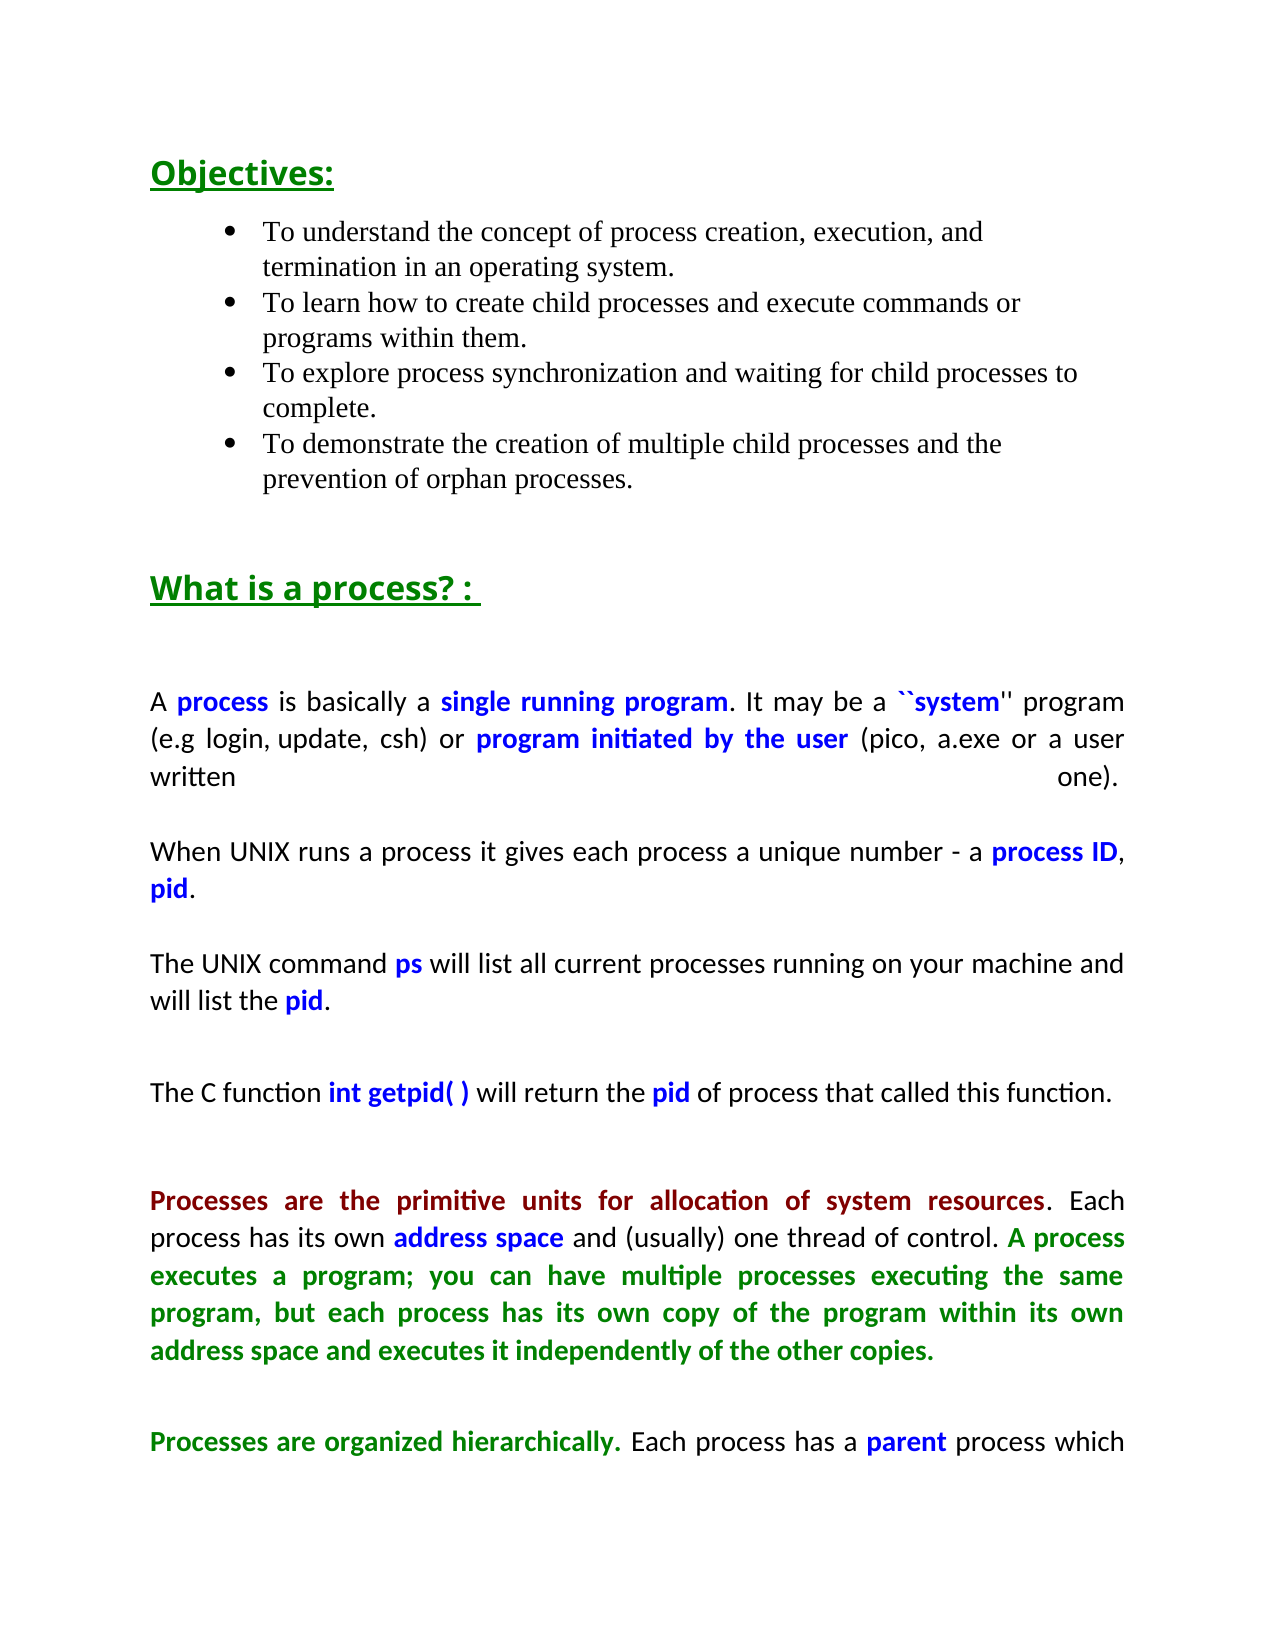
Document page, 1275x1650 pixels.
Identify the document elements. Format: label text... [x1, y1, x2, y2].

list To demonstrate the creation of multiple child processes and the prevention of orphan processes. [225, 426, 1125, 495]
list To explore process synchronization and waiting for child processes to complete. [225, 355, 1125, 424]
text The C function int getpid( ) will return the pid of process that called this function. [150, 1036, 1125, 1109]
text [150, 1386, 1125, 1459]
text What is a process? : [150, 565, 1125, 610]
text A process is basically a single running program. It may be a ``system'' program (e.g login, update, csh) or program initiated by the user (pico, a.exe or a user written one). When UNIX runs a process it gives each process a unique number - a process ID, pid. The UNIX command ps will list all current processes running on your machine and will list the pid. [150, 683, 1125, 1018]
list To understand the concept of process creation, execution, and termination in an operating system. [225, 214, 1125, 283]
text Objectives: [150, 150, 1125, 195]
list To learn how to create child processes and execute commands or programs within them. [225, 285, 1125, 354]
text Processes are the primitive units for allocation of system resources. Each process has its own address space and (usually) one thread of control. A process executes a program; you can have multiple processes executing the same program, but each process has its own copy of the program within its own address space and executes it independently of the other copies. [150, 1182, 1125, 1367]
